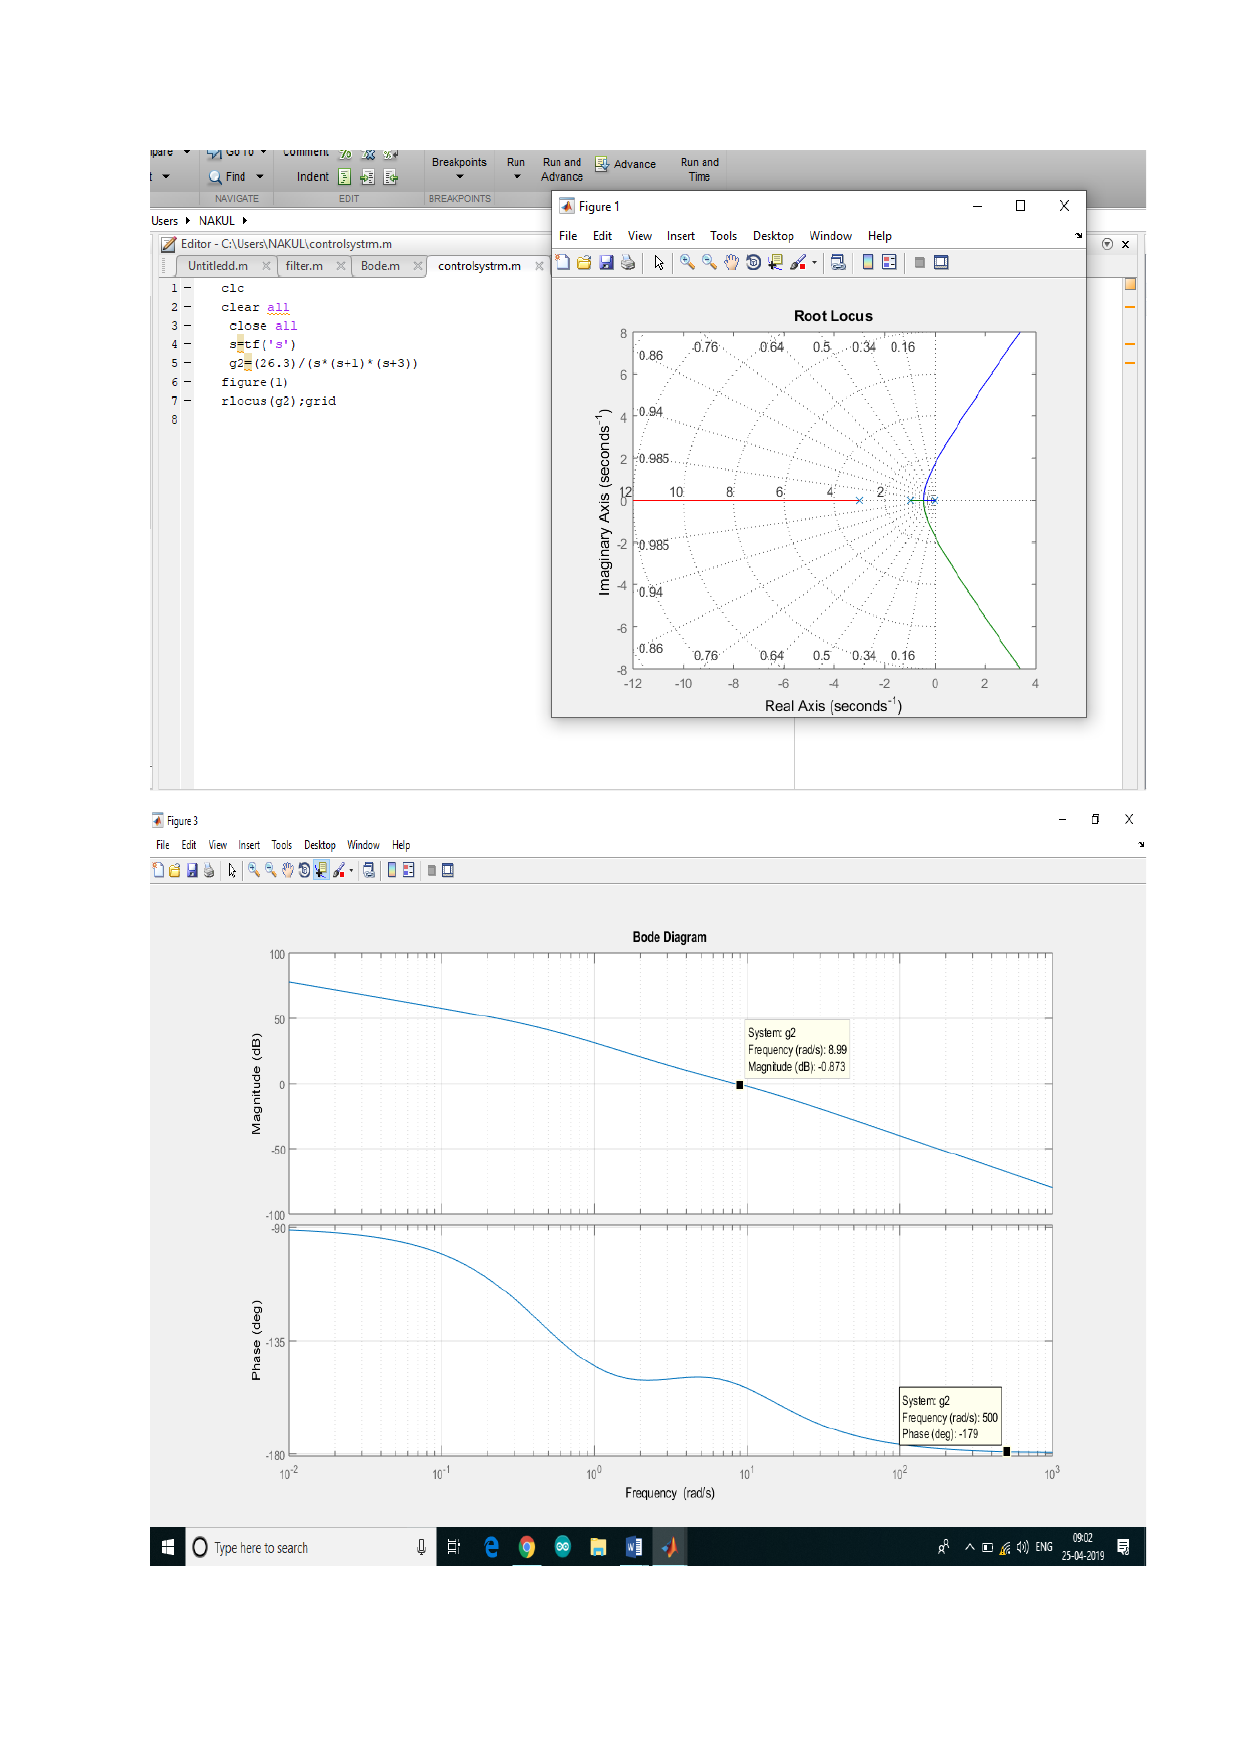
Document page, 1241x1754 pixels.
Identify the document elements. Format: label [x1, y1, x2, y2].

picture [150, 150, 1147, 791]
picture [150, 809, 1147, 1566]
